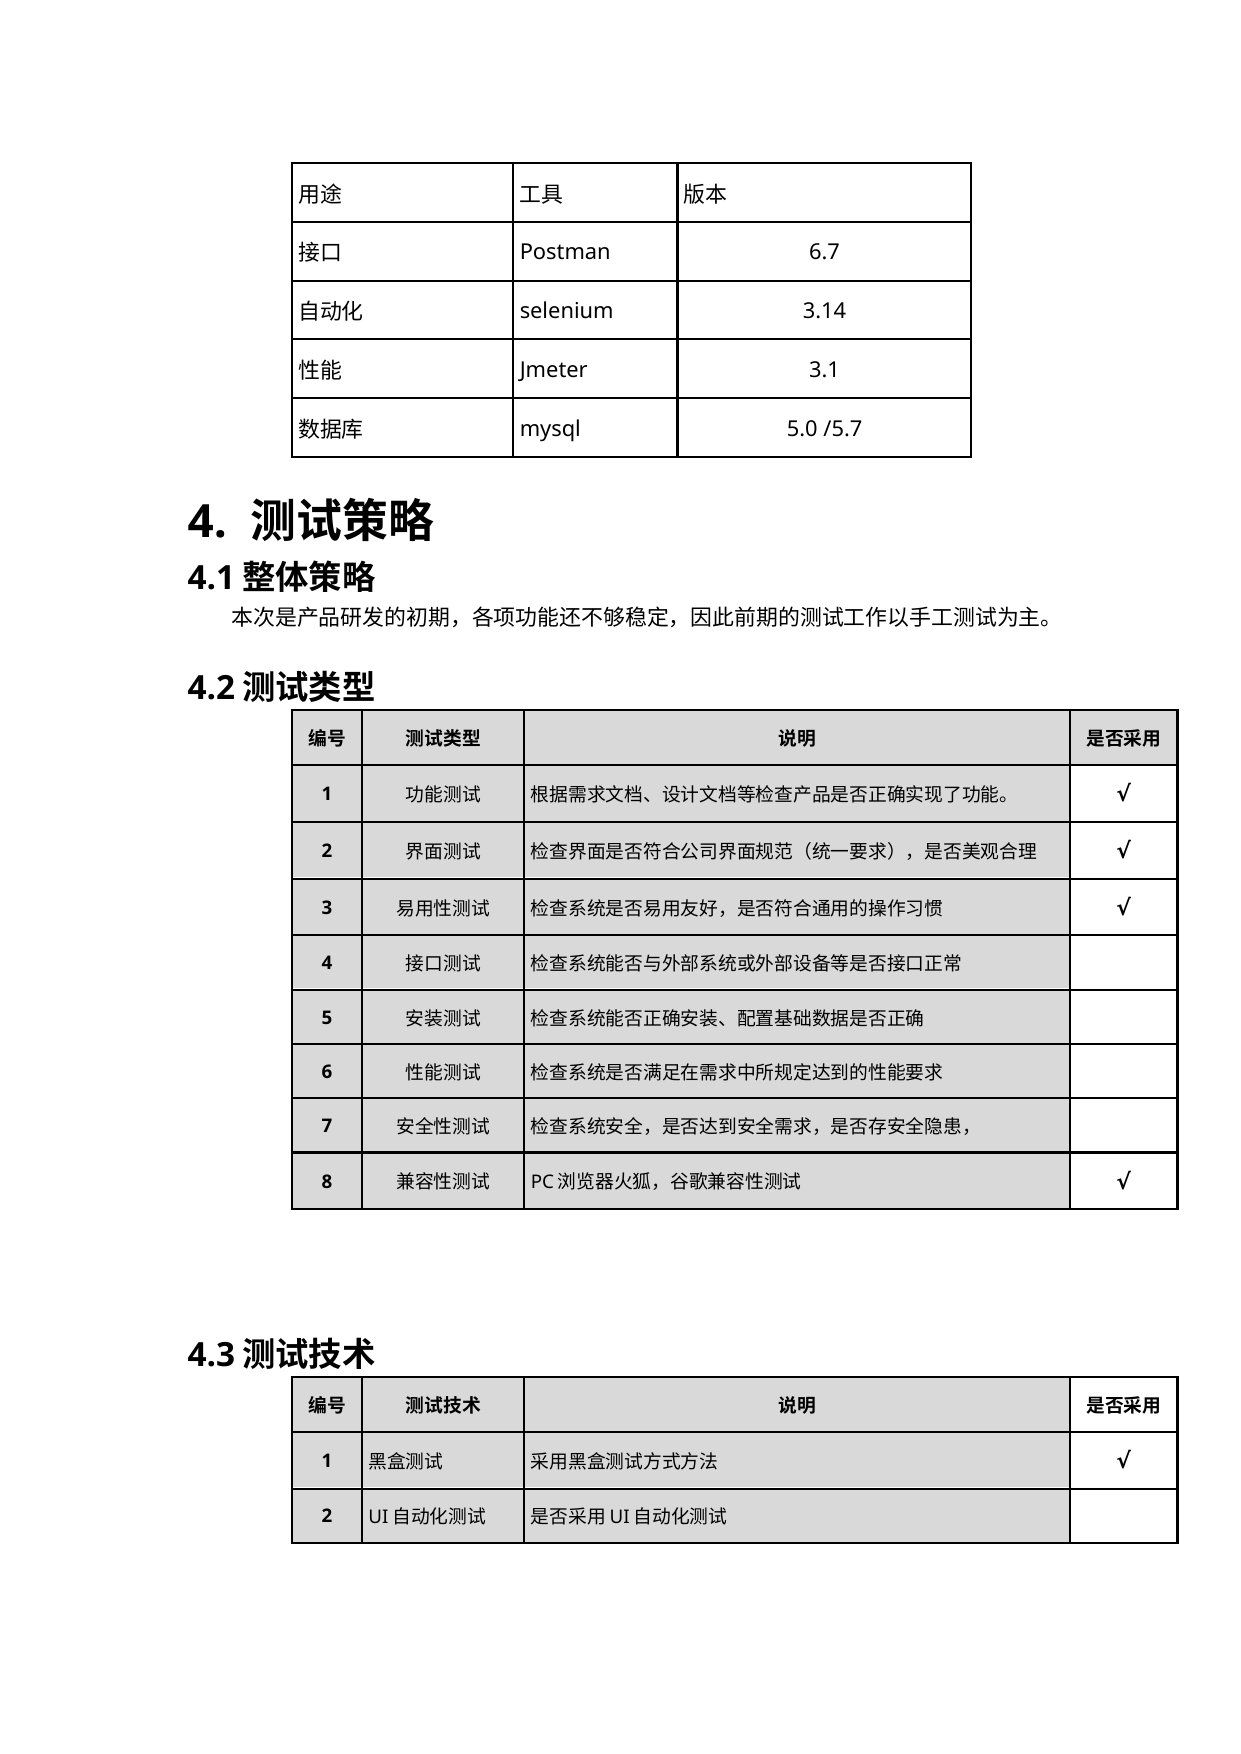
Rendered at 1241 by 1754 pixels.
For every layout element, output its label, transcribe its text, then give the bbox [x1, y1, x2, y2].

table_cell 数据库 [293, 399, 512, 456]
table_cell √ [1071, 823, 1176, 877]
table_cell 安全性测试 [363, 1099, 523, 1151]
table_header 工具 [514, 164, 676, 221]
table_cell [1071, 1099, 1176, 1151]
table_cell 1 [293, 766, 361, 821]
table_cell [1071, 1045, 1176, 1097]
table_cell 易用性测试 [363, 880, 523, 934]
table_cell selenium [514, 282, 676, 338]
text 4.1整体策略 [187, 551, 1237, 599]
text 4.2测试类型 [187, 661, 1237, 709]
table_cell 3 [293, 880, 361, 934]
table_cell 7 [293, 1099, 361, 1151]
table_cell 接口 [293, 223, 512, 279]
table_cell 性能测试 [363, 1045, 523, 1097]
table_cell 检查系统是否易用友好，是否符合通用的操作习惯 [525, 880, 1069, 934]
table_header 编号 [293, 1378, 361, 1431]
table_cell 检查系统能否正确安装、配置基础数据是否正确 [525, 991, 1069, 1043]
table_cell Postman [514, 223, 676, 279]
text 4.3测试技术 [187, 1328, 1237, 1376]
table_header 是否采用 [1071, 1378, 1176, 1431]
table_cell 性能 [293, 340, 512, 397]
table_cell 6 [293, 1045, 361, 1097]
table_cell 4 [293, 936, 361, 988]
table_cell [1071, 1490, 1176, 1542]
table_cell 3.1 [679, 340, 970, 397]
table_cell 采用黑盒测试方式方法 [525, 1433, 1069, 1487]
table_cell 功能测试 [363, 766, 523, 821]
table_cell √ [1071, 766, 1176, 821]
table_cell 是否采用UI自动化测试 [525, 1490, 1069, 1542]
subtitle 4. 测试策略 [187, 484, 1237, 551]
table_cell 界面测试 [363, 823, 523, 877]
table_cell 1 [293, 1433, 361, 1487]
table_cell 2 [293, 1490, 361, 1542]
table_cell UI自动化测试 [363, 1490, 523, 1542]
table_cell 5 [293, 991, 361, 1043]
table_cell PC浏览器火狐，谷歌兼容性测试 [525, 1154, 1069, 1208]
table_header 说明 [525, 1378, 1069, 1431]
table_cell 检查界面是否符合公司界面规范（统一要求），是否美观合理 [525, 823, 1069, 877]
table_cell 6.7 [679, 223, 970, 279]
table_cell 8 [293, 1154, 361, 1208]
table_cell [1071, 936, 1176, 988]
text 本次是产品研发的初期，各项功能还不够稳定，因此前期的测试工作以手工测试为主。 [187, 599, 1237, 631]
table_header 用途 [293, 164, 512, 221]
table_header 编号 [293, 711, 361, 764]
table_header 说明 [525, 711, 1069, 764]
table_cell 根据需求文档、设计文档等检查产品是否正确实现了功能。 [525, 766, 1069, 821]
table_cell 5.0 /5.7 [679, 399, 970, 456]
table_cell 接口测试 [363, 936, 523, 988]
table_cell 检查系统能否与外部系统或外部设备等是否接口正常 [525, 936, 1069, 988]
table_cell 2 [293, 823, 361, 877]
table_cell [1071, 991, 1176, 1043]
table_header 是否采用 [1071, 711, 1176, 764]
table_header 版本 [679, 164, 970, 221]
table_cell √ [1071, 1433, 1176, 1487]
table_cell √ [1071, 1154, 1176, 1208]
table_header 测试类型 [363, 711, 523, 764]
table_cell Jmeter [514, 340, 676, 397]
table_cell 自动化 [293, 282, 512, 338]
table_cell 兼容性测试 [363, 1154, 523, 1208]
table_cell 安装测试 [363, 991, 523, 1043]
table_header 测试技术 [363, 1378, 523, 1431]
table_cell 检查系统安全，是否达到安全需求，是否存安全隐患， [525, 1099, 1069, 1151]
table_cell mysql [514, 399, 676, 456]
table_cell 黑盒测试 [363, 1433, 523, 1487]
table_cell 检查系统是否满足在需求中所规定达到的性能要求 [525, 1045, 1069, 1097]
table_cell √ [1071, 880, 1176, 934]
table_cell 3.14 [679, 282, 970, 338]
